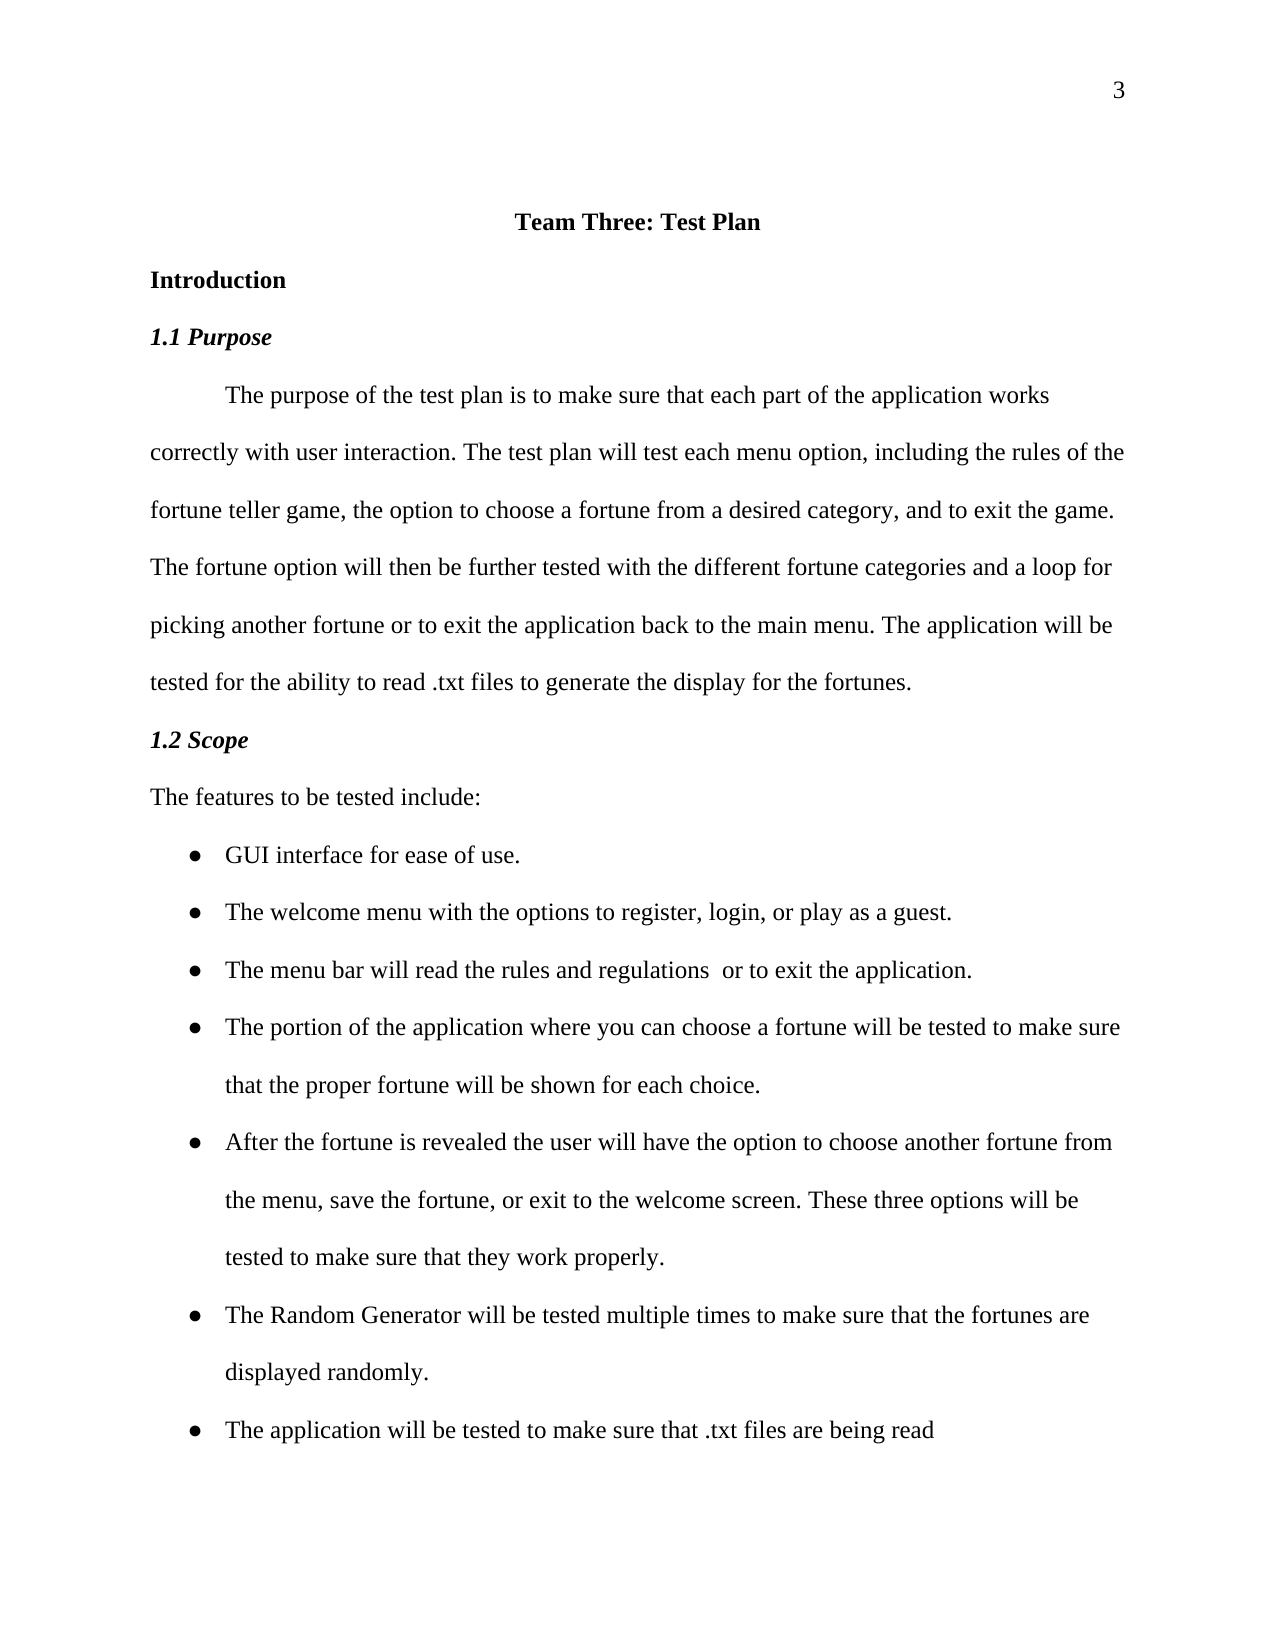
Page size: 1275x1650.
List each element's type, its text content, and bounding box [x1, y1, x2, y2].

text 1.2 Scope [150, 725, 1125, 754]
list The welcome menu with the options to register, login, or play as a guest. [187, 897, 1125, 926]
text Team Three: Test Plan [150, 207, 1125, 236]
text The purpose of the test plan is to make sure that each part of the application works correctly with user interaction. The test plan will test each menu option, including the rules of the fortune teller game, the option to choose a fortune from a desired category, and to exit the game. The fortune option will then be further tested with the different fortune categories and a loop for picking another fortune or to exit the application back to the main menu. The application will be tested for the ability to read .txt files to generate the display for the fortunes. [150, 380, 1125, 696]
list The portion of the application where you can choose a fortune will be tested to make sure that the proper fortune will be shown for each choice. [187, 1012, 1125, 1099]
list The Random Generator will be tested multiple times to make sure that the fortunes are displayed randomly. [187, 1300, 1125, 1386]
text 1.1 Purpose [150, 322, 1125, 351]
list After the fortune is revealed the user will have the option to choose another fortune from the menu, save the fortune, or exit to the welcome screen. These three options will be tested to make sure that they work properly. [187, 1127, 1125, 1271]
list GUI interface for ease of use. [187, 840, 1125, 869]
list The application will be tested to make sure that .txt files are being read [187, 1415, 1125, 1444]
list The menu bar will read the rules and regulations or to exit the application. [187, 955, 1125, 984]
text Introduction [150, 265, 1125, 294]
text The features to be tested include: [150, 782, 1125, 811]
